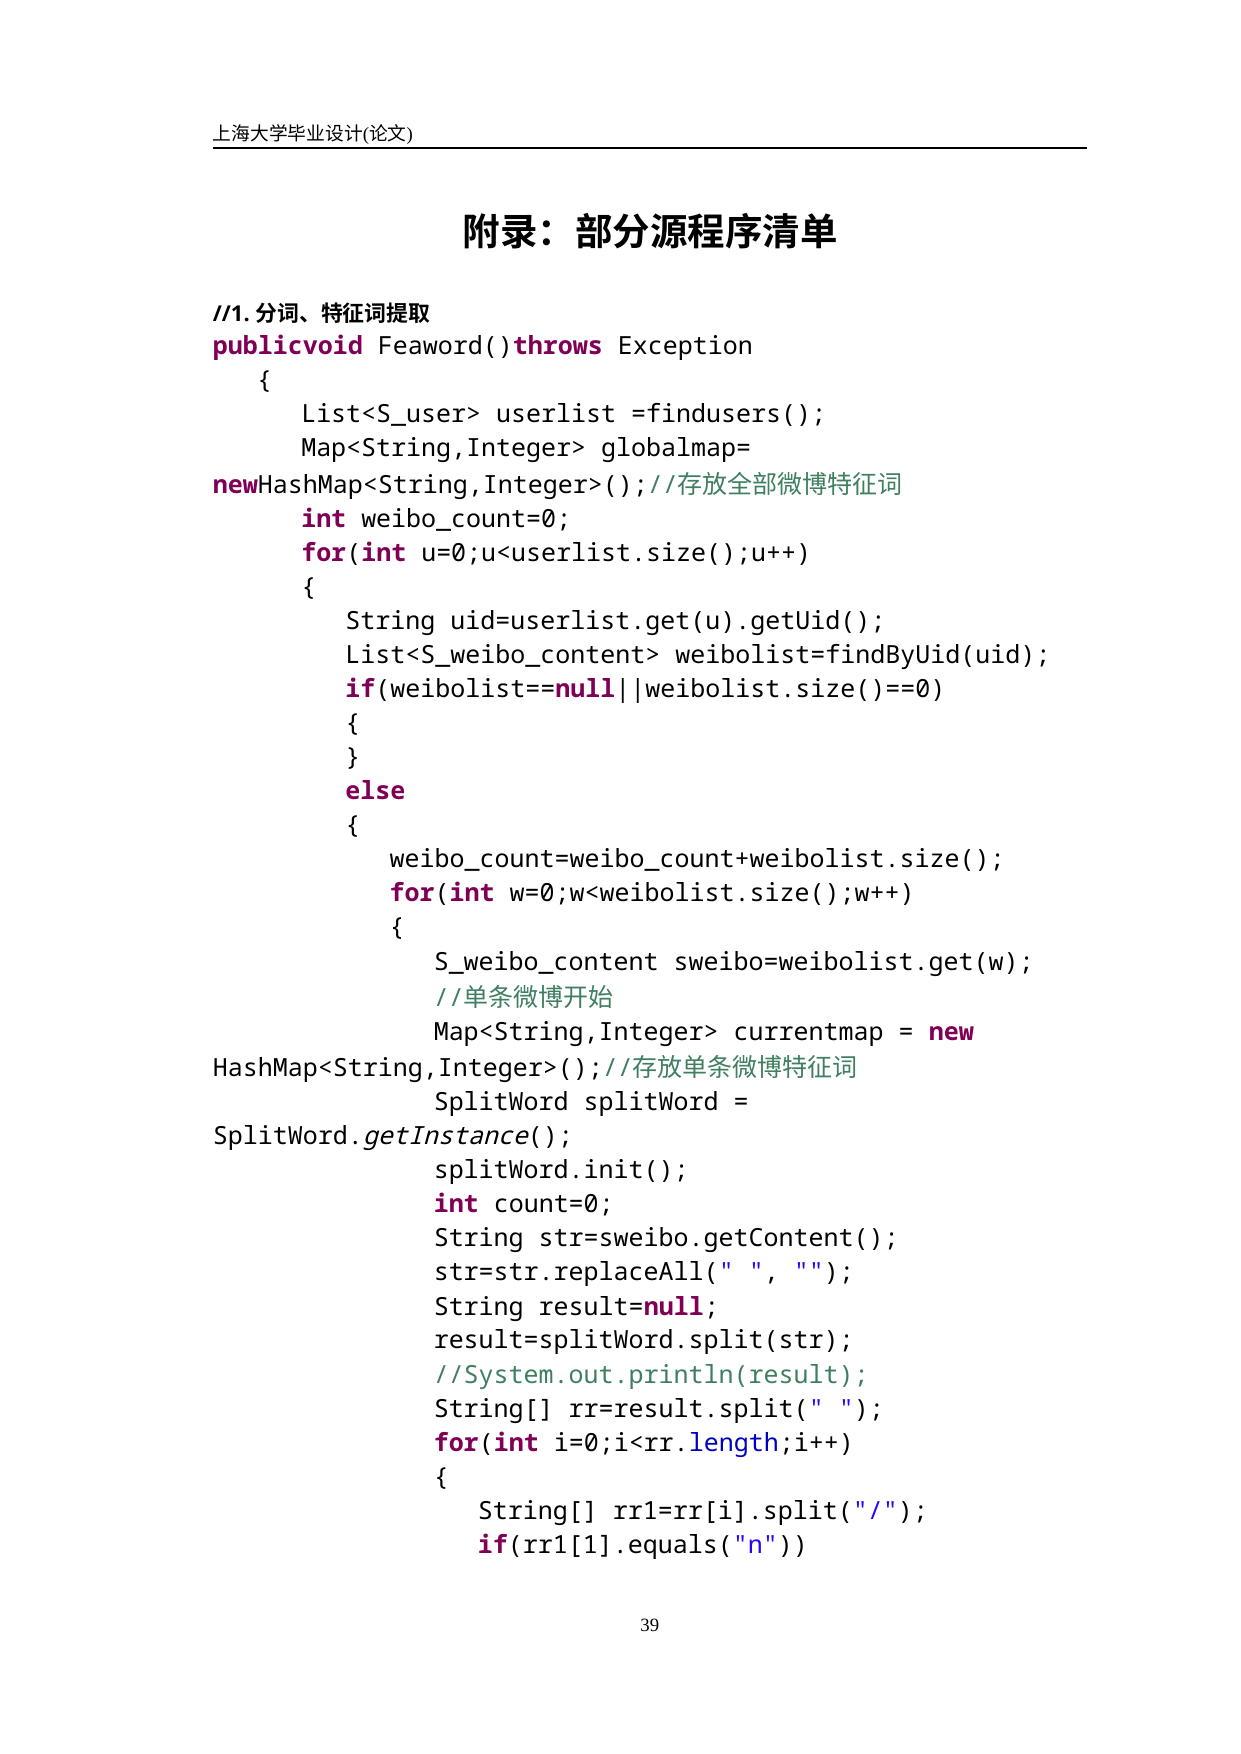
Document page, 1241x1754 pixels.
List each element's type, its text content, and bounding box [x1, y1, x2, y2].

text result=splitWord.split(str); [213, 1322, 1087, 1356]
text for(int u=0;u<userlist.size();u++) [213, 534, 1087, 568]
text Map<String,Integer> currentmap = new HashMap<String,Integer>();//存放单条微博特征词 [213, 1013, 1087, 1084]
text { [213, 705, 1087, 739]
text publicvoid Feaword()throws Exception [213, 328, 1087, 362]
text String[] rr1=rr[i].split("/"); [213, 1492, 1087, 1527]
text for(int w=0;w<weibolist.size();w++) [213, 875, 1087, 909]
text //System.out.println(result); [213, 1356, 1087, 1390]
text str=str.replaceAll(" ", ""); [213, 1254, 1087, 1288]
text { [213, 362, 1087, 396]
text String uid=userlist.get(u).getUid(); [213, 602, 1087, 637]
text SplitWord splitWord = SplitWord.getInstance(); [213, 1084, 1087, 1152]
text List<S_weibo_content> weibolist=findByUid(uid); [213, 637, 1087, 671]
text Map<String,Integer> globalmap= newHashMap<String,Integer>();//存放全部微博特征词 [213, 430, 1087, 500]
text String str=sweibo.getContent(); [213, 1220, 1087, 1254]
text String result=null; [213, 1288, 1087, 1322]
text List<S_user> userlist =findusers(); [213, 396, 1087, 430]
text { [213, 909, 1087, 943]
text if(weibolist==null||weibolist.size()==0) [213, 671, 1087, 705]
text { [213, 807, 1087, 841]
text } [213, 739, 1087, 773]
text int count=0; [213, 1186, 1087, 1220]
text int weibo_count=0; [213, 500, 1087, 534]
text if(rr1[1].equals("n")) [213, 1527, 1087, 1561]
text String[] rr=result.split(" "); [213, 1390, 1087, 1424]
text else [213, 773, 1087, 807]
text splitWord.init(); [213, 1152, 1087, 1186]
text { [213, 568, 1087, 602]
text //单条微博开始 [213, 977, 1087, 1013]
text //1. 分词、特征词提取 [213, 296, 1087, 328]
text weibo_count=weibo_count+weibolist.size(); [213, 841, 1087, 875]
subtitle 附录：部分源程序清单 [213, 202, 1087, 256]
text for(int i=0;i<rr.length;i++) [213, 1424, 1087, 1458]
text S_weibo_content sweibo=weibolist.get(w); [213, 943, 1087, 977]
text { [213, 1458, 1087, 1492]
